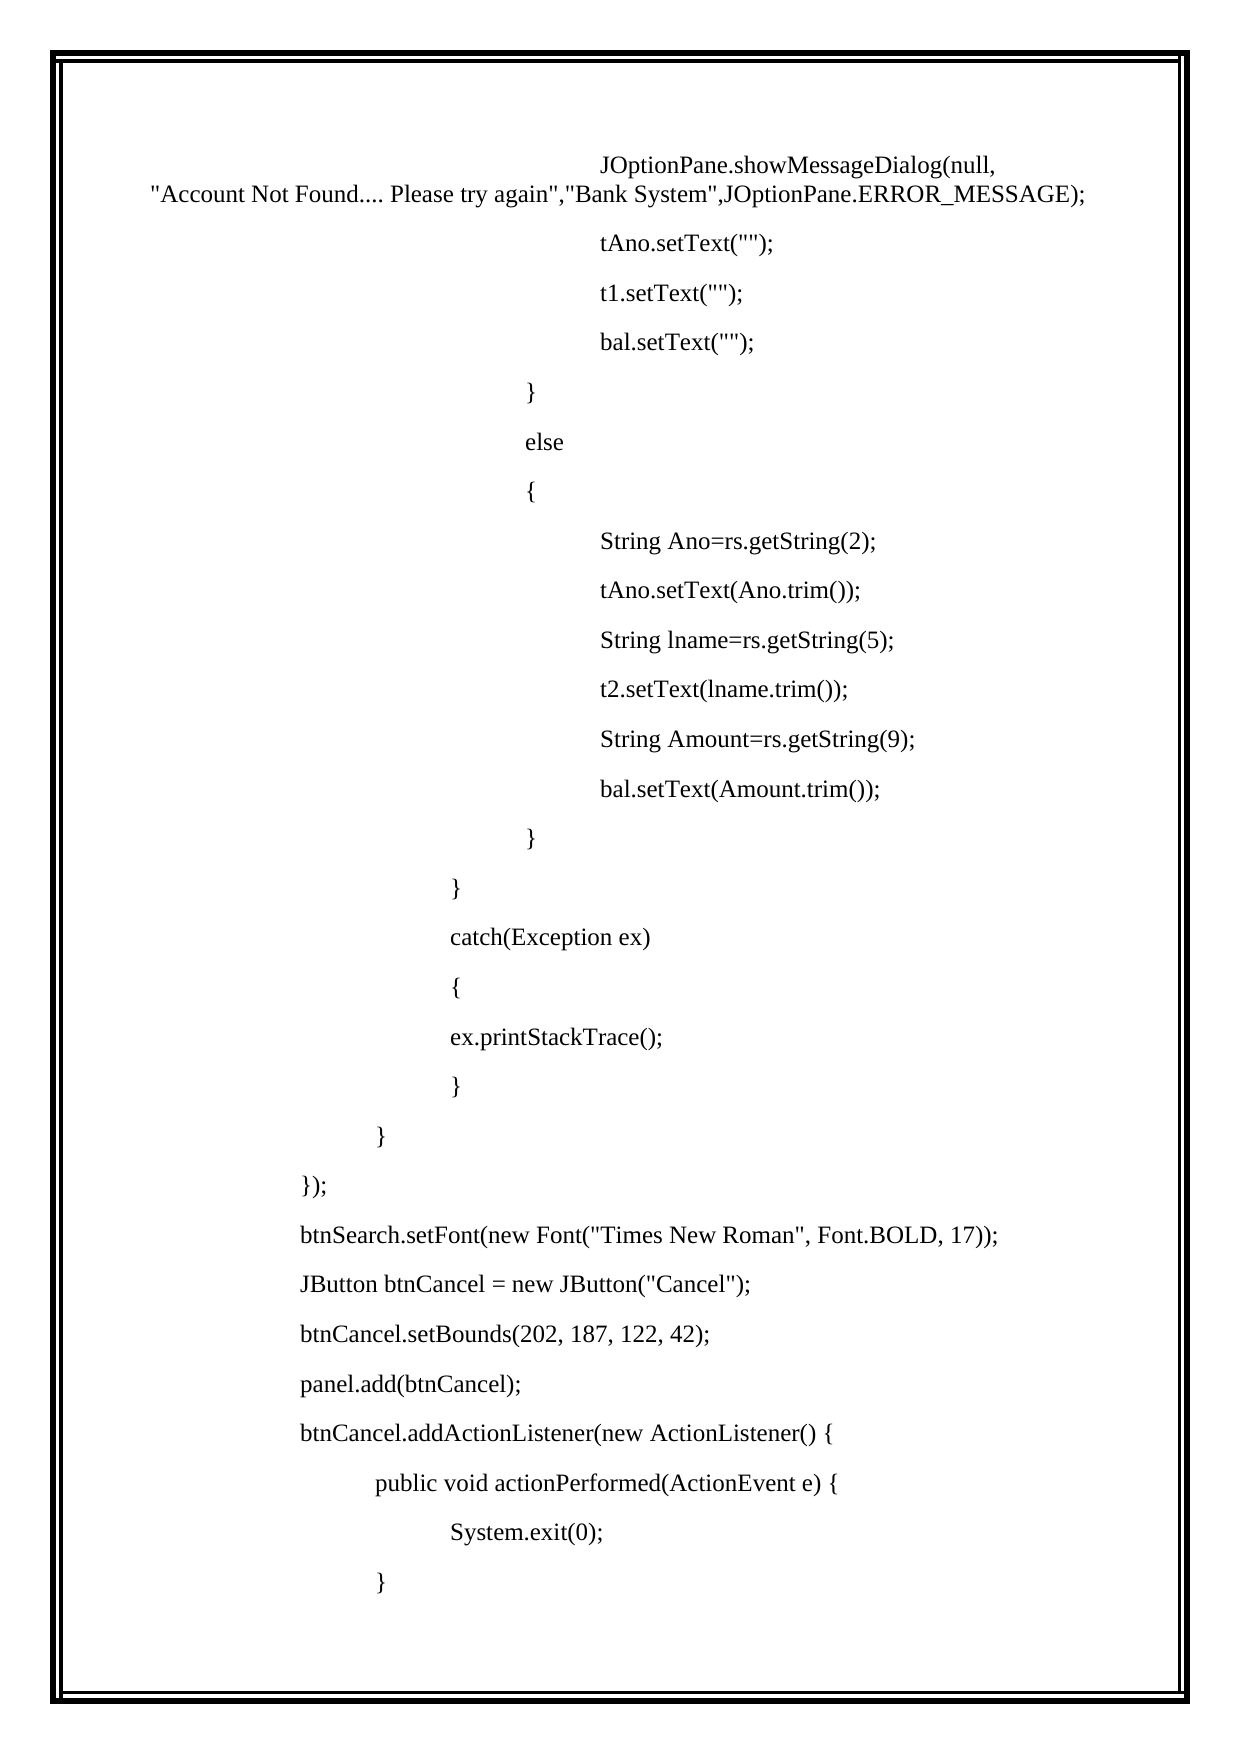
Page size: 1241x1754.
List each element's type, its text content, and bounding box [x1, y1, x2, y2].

text btnSearch.setFont(new Font("Times New Roman", Font.BOLD, 17)); [150, 1220, 1090, 1249]
text } [150, 823, 1090, 852]
text panel.add(btnCancel); [150, 1369, 1090, 1397]
text JOptionPane.showMessageDialog(null, "Account Not Found.... Please try again","Bank System",JOptionPane.ERROR_MESSAGE); [150, 150, 1090, 207]
text } [150, 1567, 1090, 1596]
text tAno.setText(Ano.trim()); [150, 575, 1090, 604]
text t1.setText(""); [150, 278, 1090, 307]
text { [150, 972, 1090, 1001]
text ex.printStackTrace(); [150, 1022, 1090, 1050]
text System.exit(0); [150, 1517, 1090, 1546]
text public void actionPerformed(ActionEvent e) { [150, 1468, 1090, 1497]
text btnCancel.setBounds(202, 187, 122, 42); [150, 1319, 1090, 1348]
text } [150, 873, 1090, 902]
text else [150, 427, 1090, 455]
text String Ano=rs.getString(2); [150, 526, 1090, 554]
text bal.setText(Amount.trim()); [150, 774, 1090, 802]
text { [150, 476, 1090, 505]
text } [150, 377, 1090, 406]
text bal.setText(""); [150, 327, 1090, 356]
text JButton btnCancel = new JButton("Cancel"); [150, 1269, 1090, 1298]
text String Amount=rs.getString(9); [150, 724, 1090, 753]
text btnCancel.addActionListener(new ActionListener() { [150, 1418, 1090, 1447]
text } [150, 1121, 1090, 1149]
text } [150, 1071, 1090, 1100]
text }); [150, 1170, 1090, 1199]
text String lname=rs.getString(5); [150, 625, 1090, 654]
text tAno.setText(""); [150, 228, 1090, 257]
text t2.setText(lname.trim()); [150, 674, 1090, 703]
text catch(Exception ex) [150, 922, 1090, 951]
